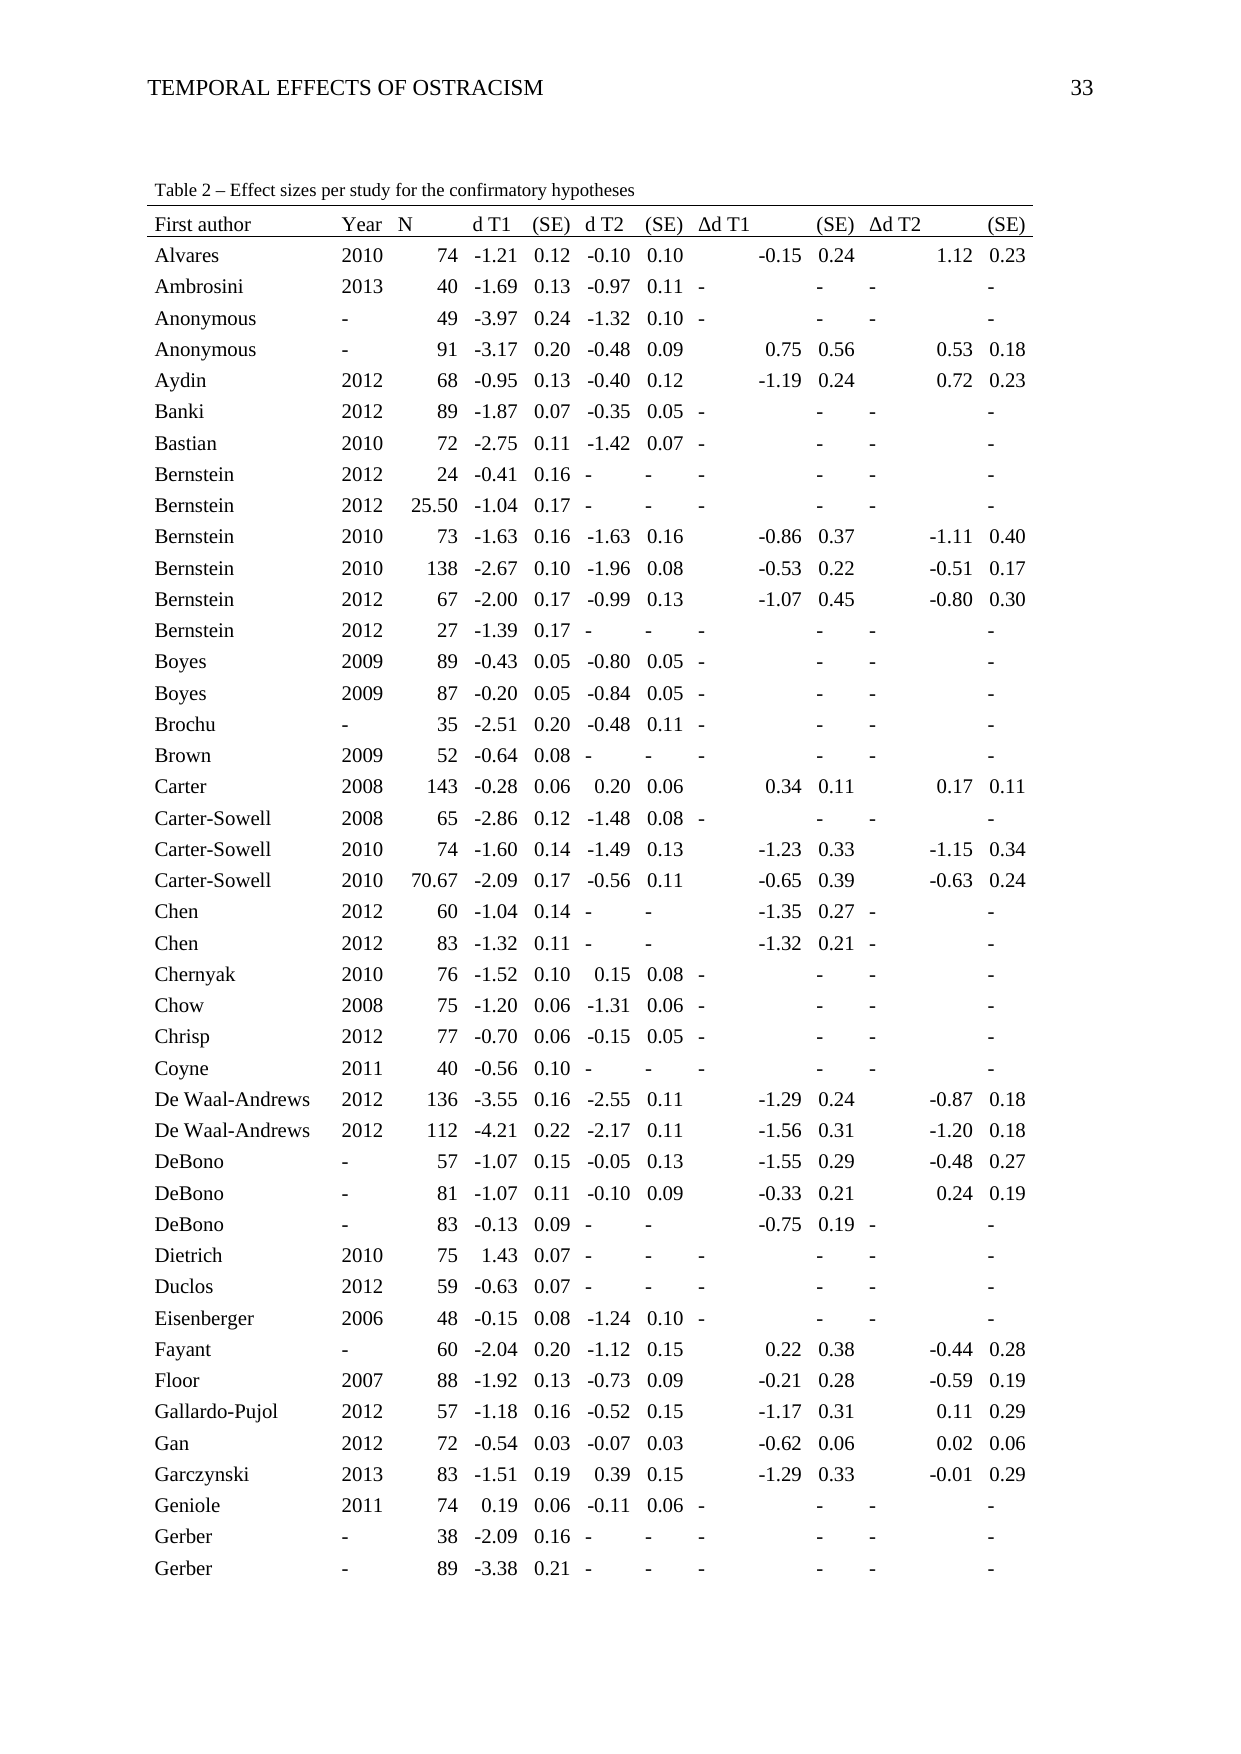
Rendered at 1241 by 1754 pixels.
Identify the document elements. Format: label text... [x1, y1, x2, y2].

table_cell 49 [390, 298, 465, 329]
table_cell -0.54 [465, 1423, 525, 1454]
table_cell - [980, 1048, 1033, 1079]
table_cell 2008 [334, 986, 390, 1017]
table_cell 0.14 [525, 892, 578, 923]
table_cell - [578, 1267, 638, 1298]
table_cell - [809, 1236, 862, 1267]
table_cell 2012 [334, 1111, 390, 1142]
table_cell - [809, 1017, 862, 1048]
table_cell 73 [390, 517, 465, 548]
table_cell - [809, 736, 862, 767]
table_cell -0.13 [465, 1205, 525, 1236]
table_cell - [638, 1267, 691, 1298]
table_cell 0.10 [525, 1048, 578, 1079]
table_cell - [691, 798, 809, 829]
table_cell - [862, 486, 980, 517]
table_cell -4.21 [465, 1111, 525, 1142]
table_cell -3.97 [465, 298, 525, 329]
table_cell -2.17 [578, 1111, 638, 1142]
table_cell 0.40 [980, 517, 1033, 548]
table_cell - [334, 330, 390, 361]
table_cell 2012 [334, 1267, 390, 1298]
table_cell Dietrich [147, 1236, 334, 1267]
table_cell 0.29 [809, 1142, 862, 1173]
table_cell 88 [390, 1361, 465, 1392]
table_cell - [980, 392, 1033, 423]
table_cell 38 [390, 1517, 465, 1548]
table_cell 0.05 [638, 392, 691, 423]
table_cell 0.06 [980, 1423, 1033, 1454]
table_cell 59 [390, 1267, 465, 1298]
table_cell 2012 [334, 1392, 390, 1423]
table_cell Eisenberger [147, 1298, 334, 1329]
table_cell -1.20 [465, 986, 525, 1017]
table_cell 0.13 [525, 361, 578, 392]
table_cell - [980, 611, 1033, 642]
table_cell 0.16 [525, 1080, 578, 1111]
table_cell 2012 [334, 1080, 390, 1111]
table_cell 0.12 [525, 237, 578, 267]
table_cell -1.48 [578, 798, 638, 829]
table_cell -1.96 [578, 548, 638, 579]
table_cell 0.27 [980, 1142, 1033, 1173]
table_cell 0.08 [525, 736, 578, 767]
table_cell 2012 [334, 1017, 390, 1048]
table_cell 0.06 [525, 1017, 578, 1048]
table_cell 0.11 [525, 923, 578, 954]
table_cell 0.07 [638, 423, 691, 454]
table_cell - [862, 267, 980, 298]
table_cell - [334, 1205, 390, 1236]
table_cell - [862, 798, 980, 829]
table_cell Chen [147, 923, 334, 954]
table_cell -1.51 [465, 1455, 525, 1486]
table_cell - [578, 486, 638, 517]
table_cell - [862, 392, 980, 423]
table_cell - [862, 986, 980, 1017]
table_cell 0.15 [638, 1392, 691, 1423]
table_cell Geniole [147, 1486, 334, 1517]
table_cell Gan [147, 1423, 334, 1454]
table_cell 68 [390, 361, 465, 392]
table_cell 1.12 [862, 237, 980, 267]
table_cell -1.21 [465, 237, 525, 267]
table_cell - [809, 642, 862, 673]
table_cell - [578, 736, 638, 767]
table_cell Chrisp [147, 1017, 334, 1048]
table_cell -2.04 [465, 1330, 525, 1361]
table_cell - [862, 423, 980, 454]
table_cell 0.21 [809, 923, 862, 954]
table_cell - [980, 1236, 1033, 1267]
table_cell -1.32 [465, 923, 525, 954]
table_cell - [980, 923, 1033, 954]
table_cell - [691, 1048, 809, 1079]
table_cell - [980, 423, 1033, 454]
table_cell - [691, 955, 809, 986]
table_cell 0.13 [638, 580, 691, 611]
table_cell 0.15 [638, 1455, 691, 1486]
table_cell - [578, 923, 638, 954]
table_cell 0.10 [525, 548, 578, 579]
table_cell 2012 [334, 892, 390, 923]
table_cell 0.24 [862, 1173, 980, 1204]
table_cell 0.11 [638, 861, 691, 892]
table_cell - [862, 1017, 980, 1048]
table_cell 0.10 [638, 298, 691, 329]
table_cell 2012 [334, 361, 390, 392]
table_cell - [862, 611, 980, 642]
table_cell - [980, 798, 1033, 829]
table_cell - [691, 736, 809, 767]
table_cell 0.11 [980, 767, 1033, 798]
table_cell - [980, 955, 1033, 986]
table_cell -1.42 [578, 423, 638, 454]
table_cell 0.24 [809, 361, 862, 392]
table_cell -1.18 [465, 1392, 525, 1423]
table_cell First author [147, 206, 334, 236]
table_cell 2012 [334, 392, 390, 423]
table_cell - [862, 1205, 980, 1236]
table_cell -0.53 [691, 548, 809, 579]
table_cell 0.24 [980, 861, 1033, 892]
table_cell - [334, 1142, 390, 1173]
table_cell 0.11 [638, 1111, 691, 1142]
table_cell 0.13 [525, 1361, 578, 1392]
table_cell 0.19 [980, 1361, 1033, 1392]
table_cell - [638, 455, 691, 486]
table_cell 0.53 [862, 330, 980, 361]
table_cell -1.29 [691, 1455, 809, 1486]
table_cell Bernstein [147, 548, 334, 579]
table_cell (SE) [525, 206, 578, 236]
table_cell 0.39 [578, 1455, 638, 1486]
table_cell 67 [390, 580, 465, 611]
table_cell 0.29 [980, 1455, 1033, 1486]
table_cell - [809, 986, 862, 1017]
table_cell -1.32 [691, 923, 809, 954]
table_cell - [691, 1548, 809, 1579]
table_cell - [334, 1330, 390, 1361]
table_cell - [691, 611, 809, 642]
table_cell -0.10 [578, 237, 638, 267]
table_cell 2010 [334, 548, 390, 579]
table_cell d T1 [465, 206, 525, 236]
table_cell 0.06 [525, 986, 578, 1017]
table_cell Duclos [147, 1267, 334, 1298]
table_cell 72 [390, 1423, 465, 1454]
table_cell - [809, 1548, 862, 1579]
table_cell 1.43 [465, 1236, 525, 1267]
table_cell -0.48 [578, 705, 638, 736]
table_cell 27 [390, 611, 465, 642]
table_cell -1.49 [578, 830, 638, 861]
table_cell -2.00 [465, 580, 525, 611]
table_cell -1.39 [465, 611, 525, 642]
table_cell -0.41 [465, 455, 525, 486]
table_cell -0.97 [578, 267, 638, 298]
table_cell Bastian [147, 423, 334, 454]
table_cell 2012 [334, 1423, 390, 1454]
table_cell 0.06 [525, 1486, 578, 1517]
table_cell 0.13 [525, 267, 578, 298]
table_cell - [638, 1205, 691, 1236]
table_cell 0.31 [809, 1392, 862, 1423]
table_cell - [980, 642, 1033, 673]
table_cell 0.10 [525, 955, 578, 986]
table_cell -0.40 [578, 361, 638, 392]
table_cell 0.19 [980, 1173, 1033, 1204]
table_cell Carter-Sowell [147, 798, 334, 829]
table_cell 0.16 [525, 1517, 578, 1548]
table_cell Gallardo-Pujol [147, 1392, 334, 1423]
table_cell 0.03 [525, 1423, 578, 1454]
table_cell 0.20 [578, 767, 638, 798]
table_cell 74 [390, 830, 465, 861]
table_cell - [334, 298, 390, 329]
table_cell 0.20 [525, 1330, 578, 1361]
table_cell -1.60 [465, 830, 525, 861]
table_cell 2009 [334, 736, 390, 767]
table_cell - [862, 923, 980, 954]
table_cell -2.51 [465, 705, 525, 736]
table_cell 0.09 [638, 330, 691, 361]
table_cell 0.33 [809, 830, 862, 861]
table_cell - [980, 455, 1033, 486]
table_cell 0.33 [809, 1455, 862, 1486]
table_cell 83 [390, 1205, 465, 1236]
table_cell - [691, 642, 809, 673]
table_cell 2008 [334, 798, 390, 829]
table_cell 89 [390, 642, 465, 673]
table_cell - [691, 455, 809, 486]
table_cell - [691, 486, 809, 517]
table_cell - [809, 1267, 862, 1298]
table_cell 0.12 [638, 361, 691, 392]
table_cell 0.08 [638, 548, 691, 579]
table_cell - [691, 1017, 809, 1048]
table_cell DeBono [147, 1142, 334, 1173]
table_cell - [578, 611, 638, 642]
table_cell -1.17 [691, 1392, 809, 1423]
table_cell 0.23 [980, 237, 1033, 267]
table_header Table 2 – Effect sizes per study for the confirmatory hypotheses [147, 179, 1033, 204]
table_cell 0.24 [525, 298, 578, 329]
table_cell -1.55 [691, 1142, 809, 1173]
table_cell 0.02 [862, 1423, 980, 1454]
table_cell Chen [147, 892, 334, 923]
table_cell 2010 [334, 1236, 390, 1267]
table_cell Year [334, 206, 390, 236]
table_cell -0.84 [578, 673, 638, 704]
table_cell Δd T2 [862, 206, 980, 236]
table_cell 136 [390, 1080, 465, 1111]
table_cell 0.05 [638, 673, 691, 704]
table_cell 2012 [334, 580, 390, 611]
table_cell 0.17 [525, 580, 578, 611]
table_cell - [578, 1548, 638, 1579]
table_cell Floor [147, 1361, 334, 1392]
table_cell Bernstein [147, 486, 334, 517]
table_cell -1.24 [578, 1298, 638, 1329]
table_cell -0.48 [862, 1142, 980, 1173]
table_cell - [578, 1517, 638, 1548]
table_cell 57 [390, 1142, 465, 1173]
table_cell 0.38 [809, 1330, 862, 1361]
table_cell -0.51 [862, 548, 980, 579]
table_cell 0.15 [525, 1142, 578, 1173]
table_cell - [862, 1517, 980, 1548]
table_cell -0.63 [465, 1267, 525, 1298]
table_cell 2006 [334, 1298, 390, 1329]
table_cell - [638, 1517, 691, 1548]
table_cell -0.99 [578, 580, 638, 611]
table_cell 83 [390, 1455, 465, 1486]
table_cell 112 [390, 1111, 465, 1142]
table_cell (SE) [809, 206, 862, 236]
table_cell -0.48 [578, 330, 638, 361]
table_cell Δd T1 [691, 206, 809, 236]
table_cell - [862, 892, 980, 923]
table_cell 2009 [334, 642, 390, 673]
table_cell 0.34 [691, 767, 809, 798]
table_cell - [578, 1236, 638, 1267]
table_cell - [862, 1548, 980, 1579]
table_cell 0.07 [525, 392, 578, 423]
table_cell - [578, 1205, 638, 1236]
table_cell - [809, 1298, 862, 1329]
table_cell 0.08 [638, 955, 691, 986]
table_cell - [980, 1017, 1033, 1048]
table_cell - [638, 611, 691, 642]
table_cell -0.15 [691, 237, 809, 267]
table_cell - [862, 642, 980, 673]
table_cell 0.06 [638, 1486, 691, 1517]
table_cell 0.11 [638, 1080, 691, 1111]
table_cell - [809, 486, 862, 517]
table_cell 89 [390, 1548, 465, 1579]
table_cell -0.44 [862, 1330, 980, 1361]
table_cell - [862, 455, 980, 486]
table_cell 0.11 [638, 705, 691, 736]
table_cell -0.59 [862, 1361, 980, 1392]
table_cell -0.73 [578, 1361, 638, 1392]
table_cell N [390, 206, 465, 236]
table_cell 0.20 [525, 330, 578, 361]
table_cell 65 [390, 798, 465, 829]
table_cell 2010 [334, 955, 390, 986]
table_cell - [980, 486, 1033, 517]
table_cell - [334, 1548, 390, 1579]
table_cell 2010 [334, 517, 390, 548]
table_cell -0.20 [465, 673, 525, 704]
table_cell 0.13 [638, 830, 691, 861]
table_cell 143 [390, 767, 465, 798]
table_cell 72 [390, 423, 465, 454]
table_cell 0.16 [525, 517, 578, 548]
table_cell 2012 [334, 611, 390, 642]
table_cell 0.21 [809, 1173, 862, 1204]
table_cell 2012 [334, 923, 390, 954]
table_cell - [862, 1486, 980, 1517]
table_cell - [334, 1517, 390, 1548]
table_cell -2.09 [465, 1517, 525, 1548]
table_cell -0.01 [862, 1455, 980, 1486]
table_cell - [980, 1267, 1033, 1298]
table_cell -0.56 [465, 1048, 525, 1079]
table_cell Carter-Sowell [147, 830, 334, 861]
table_cell 0.22 [691, 1330, 809, 1361]
table_cell 0.28 [809, 1361, 862, 1392]
table_cell Garczynski [147, 1455, 334, 1486]
table_cell 2013 [334, 267, 390, 298]
table_cell -1.07 [691, 580, 809, 611]
table_cell -1.32 [578, 298, 638, 329]
table_cell - [691, 705, 809, 736]
table_cell 76 [390, 955, 465, 986]
table_cell Bernstein [147, 611, 334, 642]
table_cell 60 [390, 892, 465, 923]
table_cell 0.09 [525, 1205, 578, 1236]
table_cell - [691, 1298, 809, 1329]
table_cell 0.24 [809, 237, 862, 267]
table_cell -1.11 [862, 517, 980, 548]
table_cell 0.17 [525, 611, 578, 642]
table_cell 0.17 [525, 861, 578, 892]
table_cell -3.55 [465, 1080, 525, 1111]
table_cell 2012 [334, 486, 390, 517]
table_cell - [334, 1173, 390, 1204]
table_cell 24 [390, 455, 465, 486]
table_cell 35 [390, 705, 465, 736]
table_cell - [862, 673, 980, 704]
table_cell 0.08 [638, 798, 691, 829]
table_cell 0.75 [691, 330, 809, 361]
table_cell -1.04 [465, 486, 525, 517]
table_cell 75 [390, 1236, 465, 1267]
table_cell 0.17 [862, 767, 980, 798]
table_cell 52 [390, 736, 465, 767]
table_cell 0.28 [980, 1330, 1033, 1361]
table_cell 0.24 [809, 1080, 862, 1111]
table_cell 2013 [334, 1455, 390, 1486]
table_cell -1.35 [691, 892, 809, 923]
table_cell 48 [390, 1298, 465, 1329]
table_cell - [980, 267, 1033, 298]
table_cell - [862, 1236, 980, 1267]
table_cell 0.19 [525, 1455, 578, 1486]
table_cell -0.86 [691, 517, 809, 548]
table_cell - [980, 1517, 1033, 1548]
table_cell 0.21 [525, 1548, 578, 1579]
table_cell 2010 [334, 830, 390, 861]
table_cell 0.10 [638, 237, 691, 267]
table_cell 0.56 [809, 330, 862, 361]
table_cell - [980, 705, 1033, 736]
table_cell -0.87 [862, 1080, 980, 1111]
table_cell 0.45 [809, 580, 862, 611]
table_cell - [980, 892, 1033, 923]
table_cell - [809, 1517, 862, 1548]
table_cell -2.86 [465, 798, 525, 829]
table_cell 0.15 [638, 1330, 691, 1361]
table_cell 0.06 [525, 767, 578, 798]
table_cell 0.18 [980, 330, 1033, 361]
table_cell 0.11 [525, 423, 578, 454]
table_cell 70.67 [390, 861, 465, 892]
table_cell - [809, 423, 862, 454]
table_cell 0.11 [638, 267, 691, 298]
table_cell Chernyak [147, 955, 334, 986]
table_cell 0.19 [809, 1205, 862, 1236]
table_cell 81 [390, 1173, 465, 1204]
table_cell (SE) [980, 206, 1033, 236]
table_cell 0.16 [638, 517, 691, 548]
table_cell Boyes [147, 673, 334, 704]
table_cell 2008 [334, 767, 390, 798]
table_cell - [809, 455, 862, 486]
table_cell Alvares [147, 237, 334, 267]
table_cell -0.10 [578, 1173, 638, 1204]
table_cell 0.22 [809, 548, 862, 579]
table_cell 0.15 [578, 955, 638, 986]
table_cell 0.23 [980, 361, 1033, 392]
table_cell 0.31 [809, 1111, 862, 1142]
table_cell -0.65 [691, 861, 809, 892]
table_cell - [691, 1267, 809, 1298]
table_cell - [980, 736, 1033, 767]
table_cell - [862, 955, 980, 986]
table_cell 0.06 [638, 986, 691, 1017]
table_cell -1.63 [578, 517, 638, 548]
table_cell - [862, 1267, 980, 1298]
table_cell 77 [390, 1017, 465, 1048]
table_cell - [980, 986, 1033, 1017]
table_cell - [578, 455, 638, 486]
table_cell -1.07 [465, 1173, 525, 1204]
table_cell -0.56 [578, 861, 638, 892]
table_cell -0.15 [578, 1017, 638, 1048]
table_cell Carter-Sowell [147, 861, 334, 892]
table_cell -0.15 [465, 1298, 525, 1329]
table_cell (SE) [638, 206, 691, 236]
table_cell 57 [390, 1392, 465, 1423]
table_cell -0.21 [691, 1361, 809, 1392]
table_cell - [862, 705, 980, 736]
table_cell - [809, 1048, 862, 1079]
table_cell 87 [390, 673, 465, 704]
table_cell 0.17 [525, 486, 578, 517]
table_cell - [809, 1486, 862, 1517]
table_cell -0.80 [862, 580, 980, 611]
table_cell 2010 [334, 423, 390, 454]
table_cell -1.12 [578, 1330, 638, 1361]
table_cell 0.19 [465, 1486, 525, 1517]
table_cell -1.52 [465, 955, 525, 986]
table_cell - [809, 611, 862, 642]
table_cell -1.92 [465, 1361, 525, 1392]
table_cell - [638, 1048, 691, 1079]
table_cell -1.15 [862, 830, 980, 861]
table_cell De Waal-Andrews [147, 1080, 334, 1111]
table_cell - [980, 673, 1033, 704]
table_cell 0.13 [638, 1142, 691, 1173]
table_cell - [809, 705, 862, 736]
table_cell - [638, 1548, 691, 1579]
table_cell 0.11 [525, 1173, 578, 1204]
table_cell -1.87 [465, 392, 525, 423]
table_cell -1.23 [691, 830, 809, 861]
table_cell - [691, 673, 809, 704]
table_cell - [691, 298, 809, 329]
table_cell Chow [147, 986, 334, 1017]
table_cell De Waal-Andrews [147, 1111, 334, 1142]
table_cell 0.37 [809, 517, 862, 548]
table_cell d T2 [578, 206, 638, 236]
table_cell - [980, 1548, 1033, 1579]
table_cell 0.16 [525, 455, 578, 486]
table_cell -1.20 [862, 1111, 980, 1142]
table_cell Carter [147, 767, 334, 798]
table_cell Bernstein [147, 580, 334, 611]
table_cell - [809, 673, 862, 704]
table_cell - [691, 1236, 809, 1267]
table_cell - [980, 1486, 1033, 1517]
table_cell Gerber [147, 1548, 334, 1579]
table_cell - [809, 798, 862, 829]
table_cell 0.27 [809, 892, 862, 923]
table_cell -0.63 [862, 861, 980, 892]
table_cell Brown [147, 736, 334, 767]
table_cell - [809, 392, 862, 423]
table_cell Banki [147, 392, 334, 423]
table_cell 2011 [334, 1486, 390, 1517]
table_cell 91 [390, 330, 465, 361]
table_cell Boyes [147, 642, 334, 673]
table_cell Fayant [147, 1330, 334, 1361]
table_cell 0.34 [980, 830, 1033, 861]
table_cell - [691, 423, 809, 454]
table_cell 2007 [334, 1361, 390, 1392]
table_cell - [578, 1048, 638, 1079]
table_cell - [691, 1486, 809, 1517]
table_cell 40 [390, 1048, 465, 1079]
table_cell -0.35 [578, 392, 638, 423]
table_cell -2.55 [578, 1080, 638, 1111]
table_cell -0.52 [578, 1392, 638, 1423]
table_cell 40 [390, 267, 465, 298]
table_cell 0.17 [980, 548, 1033, 579]
table_cell Brochu [147, 705, 334, 736]
table_cell -0.75 [691, 1205, 809, 1236]
table_cell 0.05 [638, 1017, 691, 1048]
table_cell 0.08 [525, 1298, 578, 1329]
table_cell - [638, 736, 691, 767]
table_cell - [862, 1298, 980, 1329]
table_cell 0.05 [638, 642, 691, 673]
table_cell -2.75 [465, 423, 525, 454]
table_cell 0.09 [638, 1361, 691, 1392]
table_cell 89 [390, 392, 465, 423]
table_cell -0.05 [578, 1142, 638, 1173]
table_cell - [638, 486, 691, 517]
table_cell -1.56 [691, 1111, 809, 1142]
table_cell 0.11 [809, 767, 862, 798]
table_cell - [691, 986, 809, 1017]
table_cell - [862, 1048, 980, 1079]
table_cell Anonymous [147, 298, 334, 329]
table_cell - [578, 892, 638, 923]
table_cell 0.06 [809, 1423, 862, 1454]
table_cell Anonymous [147, 330, 334, 361]
table_cell -1.04 [465, 892, 525, 923]
table_cell DeBono [147, 1173, 334, 1204]
table_cell - [809, 267, 862, 298]
table_cell -1.31 [578, 986, 638, 1017]
table_cell - [691, 392, 809, 423]
table_cell -0.64 [465, 736, 525, 767]
table_cell 0.14 [525, 830, 578, 861]
table_cell 0.16 [525, 1392, 578, 1423]
table_cell -1.63 [465, 517, 525, 548]
table_cell - [862, 736, 980, 767]
table_cell -0.62 [691, 1423, 809, 1454]
table_cell - [862, 298, 980, 329]
table_cell 0.18 [980, 1080, 1033, 1111]
table_cell -0.95 [465, 361, 525, 392]
table_cell 0.07 [525, 1267, 578, 1298]
table_cell 0.05 [525, 673, 578, 704]
table_cell 2011 [334, 1048, 390, 1079]
table_cell -0.07 [578, 1423, 638, 1454]
table_cell Coyne [147, 1048, 334, 1079]
table_cell -1.07 [465, 1142, 525, 1173]
table_cell -2.09 [465, 861, 525, 892]
table_cell 60 [390, 1330, 465, 1361]
table_cell 2009 [334, 673, 390, 704]
table_cell 83 [390, 923, 465, 954]
table_cell - [691, 1517, 809, 1548]
table_cell - [980, 1298, 1033, 1329]
table_cell 0.30 [980, 580, 1033, 611]
table_cell 0.20 [525, 705, 578, 736]
table_cell 2012 [334, 455, 390, 486]
table_cell 0.11 [862, 1392, 980, 1423]
table_cell -1.19 [691, 361, 809, 392]
table_cell 0.10 [638, 1298, 691, 1329]
table_cell Bernstein [147, 455, 334, 486]
table_cell 75 [390, 986, 465, 1017]
table_cell 0.03 [638, 1423, 691, 1454]
table_cell 25.50 [390, 486, 465, 517]
table_cell 0.06 [638, 767, 691, 798]
table_cell 0.39 [809, 861, 862, 892]
table_cell 0.05 [525, 642, 578, 673]
table_cell - [691, 267, 809, 298]
table_cell -0.28 [465, 767, 525, 798]
table_cell - [334, 705, 390, 736]
table_cell 0.07 [525, 1236, 578, 1267]
table_cell 2010 [334, 237, 390, 267]
table_cell -3.17 [465, 330, 525, 361]
table_cell -1.29 [691, 1080, 809, 1111]
table_cell -0.33 [691, 1173, 809, 1204]
table_cell -0.11 [578, 1486, 638, 1517]
table_cell 74 [390, 237, 465, 267]
table_cell -2.67 [465, 548, 525, 579]
table_cell Aydin [147, 361, 334, 392]
table_cell 2010 [334, 861, 390, 892]
table_cell Ambrosini [147, 267, 334, 298]
table_cell 0.29 [980, 1392, 1033, 1423]
table_cell 0.18 [980, 1111, 1033, 1142]
table_cell -3.38 [465, 1548, 525, 1579]
table_cell - [638, 1236, 691, 1267]
table_cell - [980, 1205, 1033, 1236]
table_cell - [638, 892, 691, 923]
table_cell - [980, 298, 1033, 329]
table_cell -0.80 [578, 642, 638, 673]
table_cell Bernstein [147, 517, 334, 548]
table_cell -1.69 [465, 267, 525, 298]
table_cell 0.12 [525, 798, 578, 829]
table_cell 0.22 [525, 1111, 578, 1142]
table_cell -0.70 [465, 1017, 525, 1048]
table_cell -0.43 [465, 642, 525, 673]
table_cell 74 [390, 1486, 465, 1517]
table_cell - [809, 298, 862, 329]
table_cell DeBono [147, 1205, 334, 1236]
table_cell 138 [390, 548, 465, 579]
table_cell Gerber [147, 1517, 334, 1548]
table_cell 0.72 [862, 361, 980, 392]
table_cell - [809, 955, 862, 986]
table_cell 0.09 [638, 1173, 691, 1204]
table_cell - [638, 923, 691, 954]
